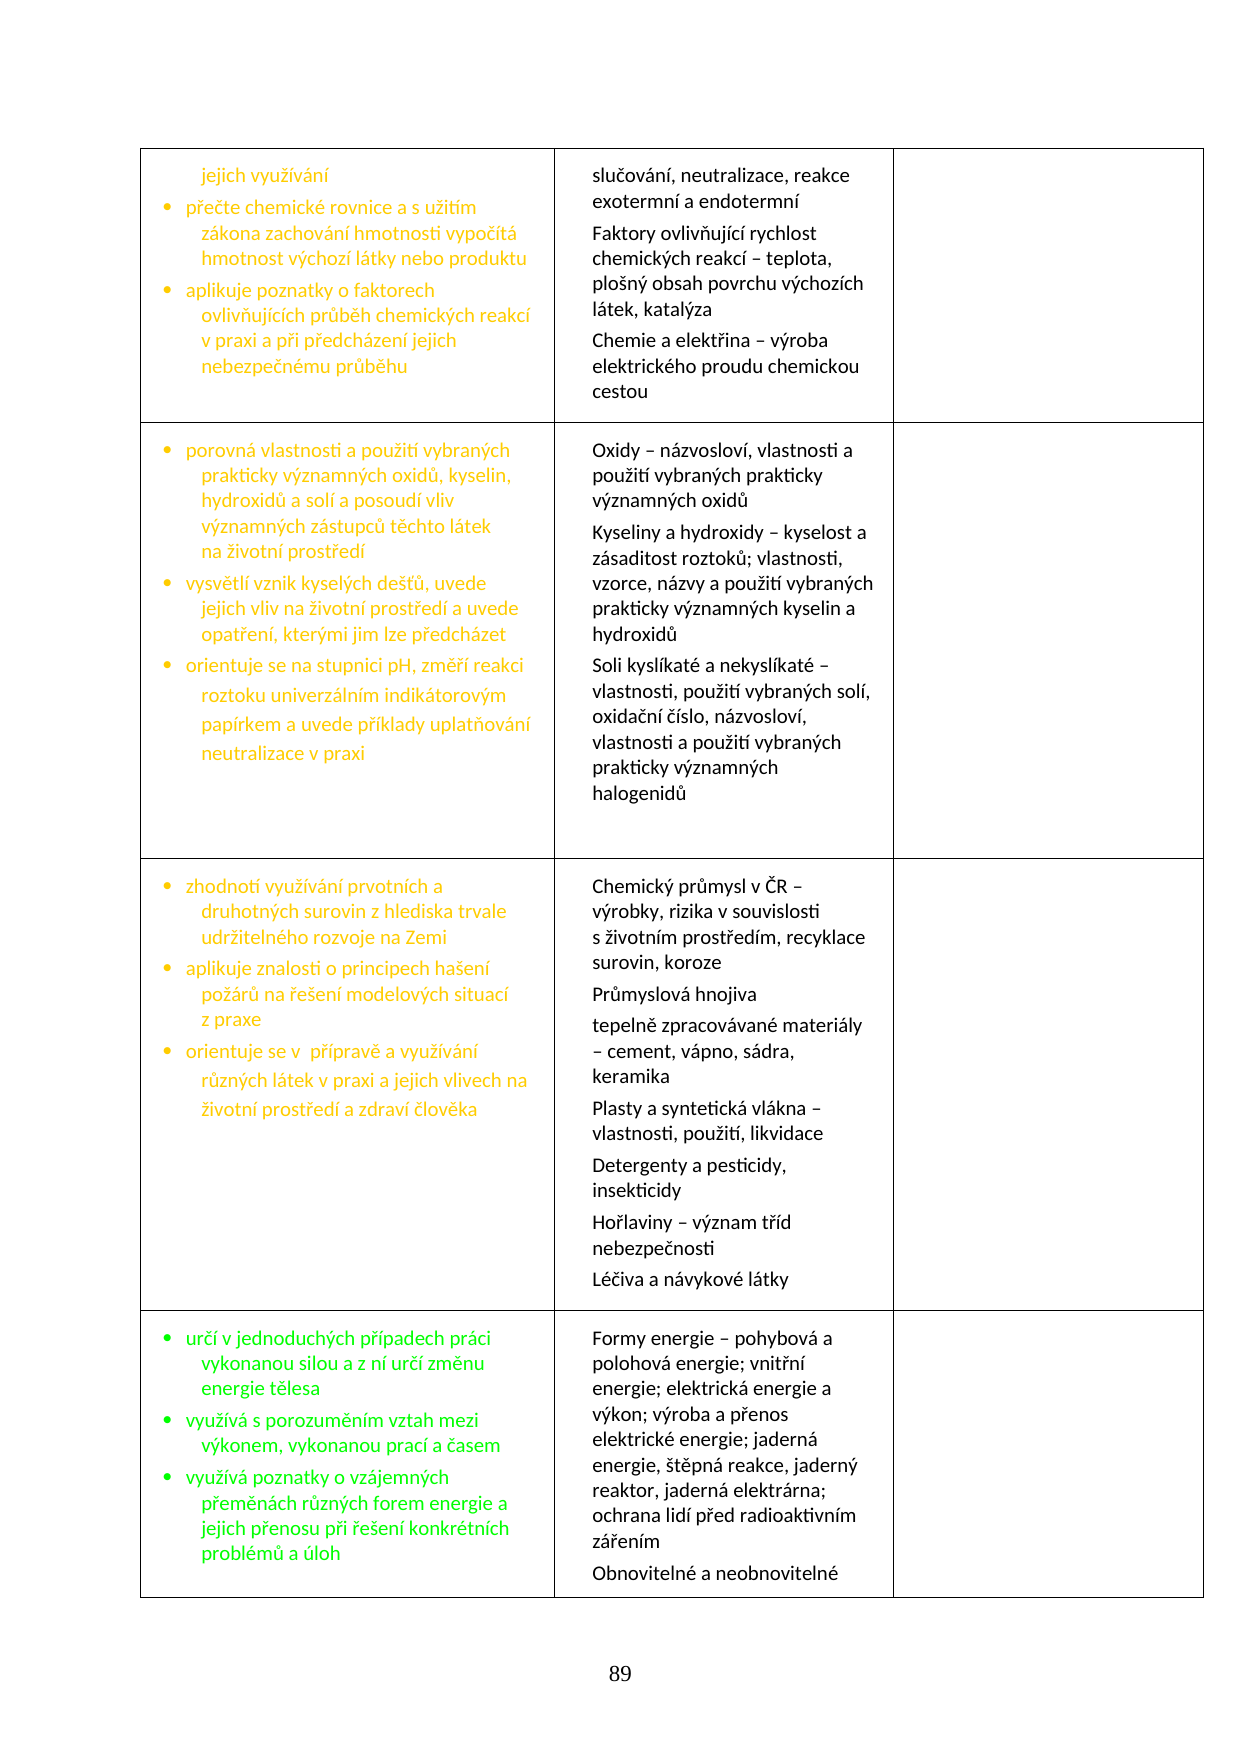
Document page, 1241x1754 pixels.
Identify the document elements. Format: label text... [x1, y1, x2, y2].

table_cell zhodnotí využívání prvotních a druhotných surovin z hlediska trvale udržitelného rozvoje na Zemi aplikuje znalosti o principech hašení požárů na řešení modelových situací z praxe orientuje se v přípravě a využívání různých látek v praxi a jejich vlivech na životní prostředí a zdraví člověka [141, 859, 554, 1310]
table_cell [555, 149, 893, 422]
table_cell [894, 423, 1203, 858]
table_cell [894, 1311, 1203, 1597]
table_cell [894, 149, 1203, 422]
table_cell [141, 149, 554, 422]
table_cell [141, 1311, 554, 1597]
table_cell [555, 1311, 893, 1597]
table_cell [894, 859, 1203, 1310]
table_cell Chemický průmysl v ČR – výrobky, rizika v souvislosti s životním prostředím, recyklace surovin, koroze Průmyslová hnojiva tepelně zpracovávané materiály – cement, vápno, sádra, keramika Plasty a syntetická vlákna – vlastnosti, použití, likvidace Detergenty a pesticidy, insekticidy Hořlaviny – význam tříd nebezpečnosti Léčiva a návykové látky [555, 859, 893, 1310]
table_cell Oxidy – názvosloví, vlastnosti a použití vybraných prakticky významných oxidů Kyseliny a hydroxidy – kyselost a zásaditost roztoků; vlastnosti, vzorce, názvy a použití vybraných prakticky významných kyselin a hydroxidů Soli kyslíkaté a nekyslíkaté – vlastnosti, použití vybraných solí, oxidační číslo, názvosloví, vlastnosti a použití vybraných prakticky významných halogenidů [555, 423, 893, 858]
table_cell porovná vlastnosti a použití vybraných prakticky významných oxidů, kyselin, hydroxidů a solí a posoudí vliv významných zástupců těchto látek na životní prostředí vysvětlí vznik kyselých dešťů, uvede jejich vliv na životní prostředí a uvede opatření, kterými jim lze předcházet orientuje se na stupnici pH, změří reakci roztoku univerzálním indikátorovým papírkem a uvede příklady uplatňování neutralizace v praxi [141, 423, 554, 858]
